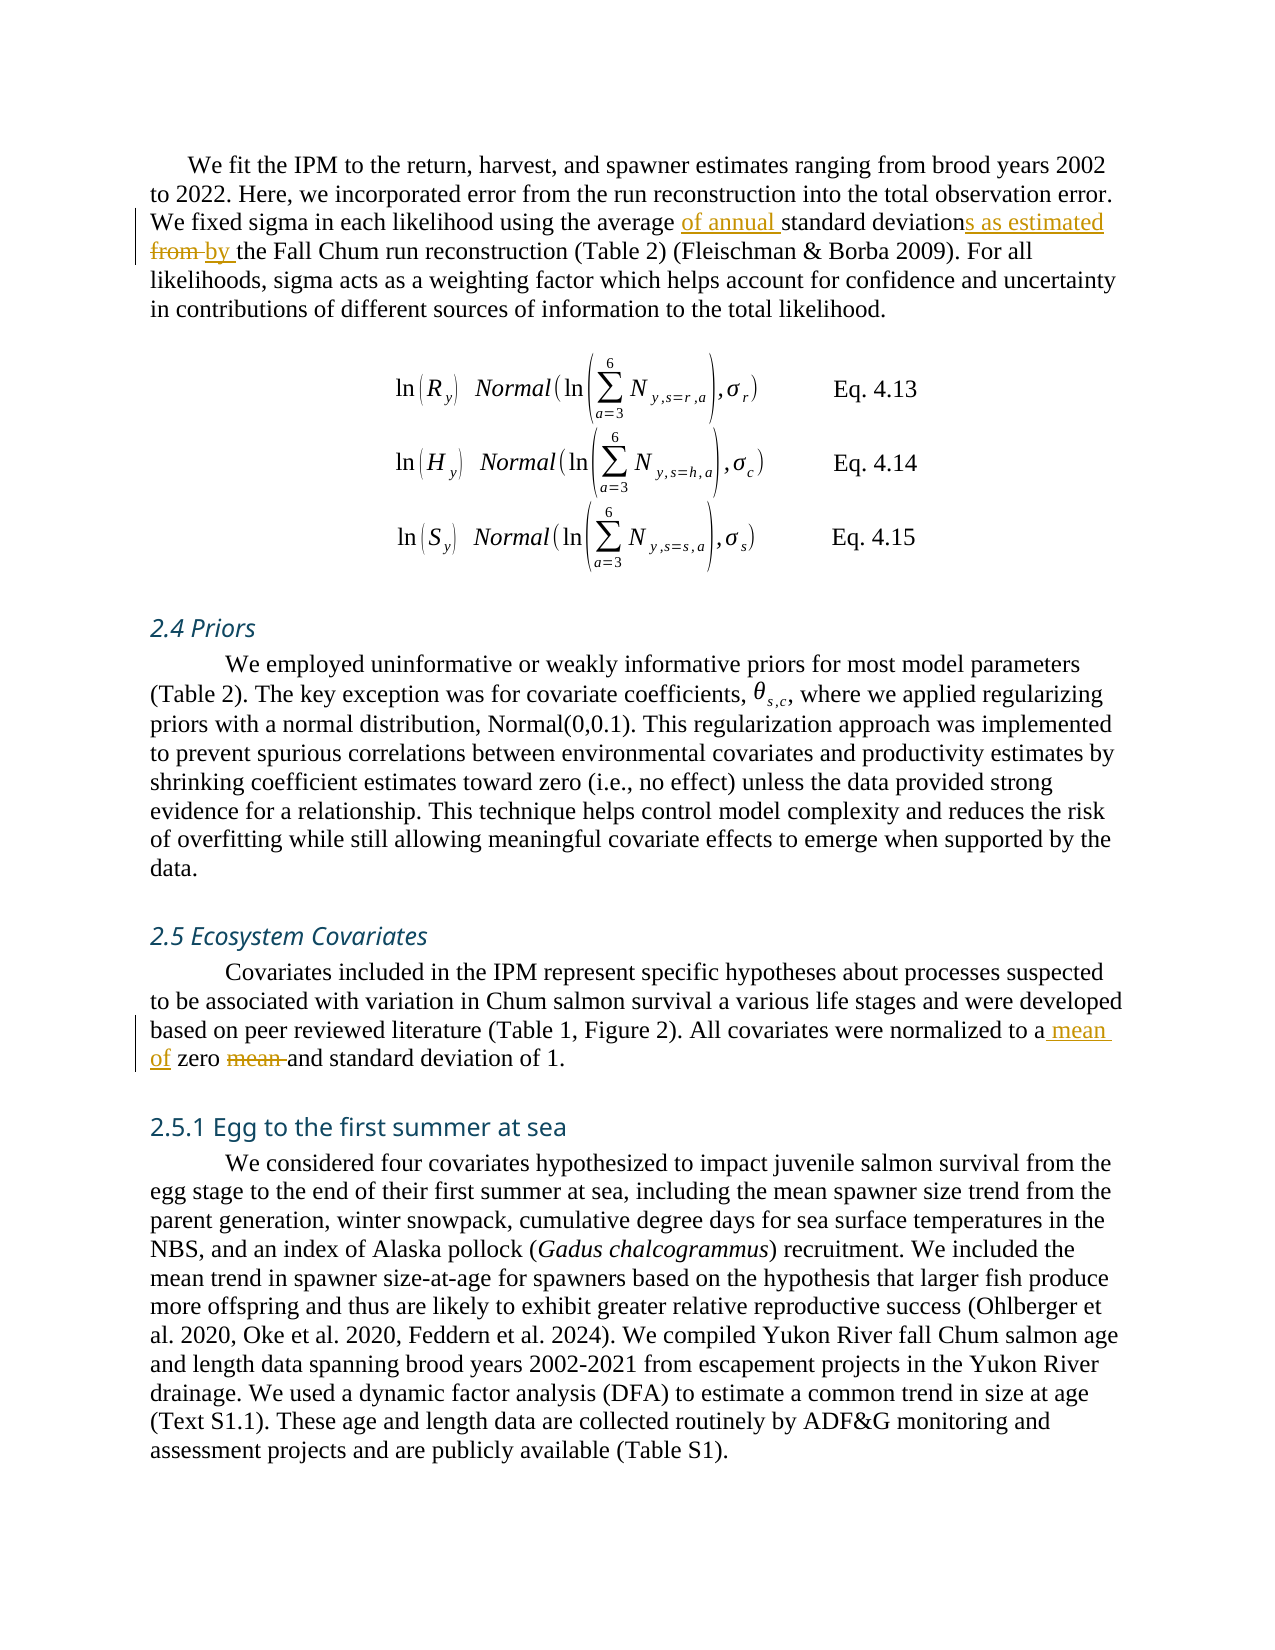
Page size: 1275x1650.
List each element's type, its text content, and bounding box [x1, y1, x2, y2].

text We considered four covariates hypothesized to impact juvenile salmon survival from the egg stage to the end of their first summer at sea, including the mean spawner size trend from the parent generation, winter snowpack, cumulative degree days for sea surface temperatures in the NBS, and an index of Alaska pollock (Gadus chalcogrammus) recruitment. We included the mean trend in spawner size-at-age for spawners based on the hypothesis that larger fish produce more offspring and thus are likely to exhibit greater relative reproductive success (Ohlberger et al. 2020, Oke et al. 2020, Feddern et al. 2024). We compiled Yukon River fall Chum salmon age and length data spanning brood years 2002-2021 from escapement projects in the Yukon River drainage. We used a dynamic factor analysis (DFA) to estimate a common trend in size at age (Text S1.1). These age and length data are collected routinely by ADF&G monitoring and assessment projects and are publicly available (Table S1). [150, 1148, 1125, 1464]
text We fit the IPM to the return, harvest, and spawner estimates ranging from brood years 2002 to 2022. Here, we incorporated error from the run reconstruction into the total observation error. We fixed sigma in each likelihood using the average standard deviation the Fall Chum run reconstruction (Table 2) (Fleischman & Borba 2009). For all likelihoods, sigma acts as a weighting factor which helps account for confidence and uncertainty in contributions of different sources of information to the total likelihood. [150, 150, 1125, 322]
text Eq. 4.15 [150, 500, 1125, 574]
subtitle 2.5.1 Egg to the first summer at sea [150, 1109, 1125, 1143]
text We employed uninformative or weakly informative priors for most model parameters (Table 2). The key exception was for covariate coefficients, , where we applied regularizing priors with a normal distribution, Normal(0,0.1). This regularization approach was implemented to prevent spurious correlations between environmental covariates and productivity estimates by shrinking coefficient estimates toward zero (i.e., no effect) unless the data provided strong evidence for a relationship. This technique helps control model complexity and reduces the risk of overfitting while still allowing meaningful covariate effects to emerge when supported by the data. [150, 649, 1125, 882]
text Eq. 4.14 [150, 426, 1125, 500]
text Covariates included in the IPM represent specific hypotheses about processes suspected to be associated with variation in Chum salmon survival a various life stages and were developed based on peer reviewed literature (Table 1, Figure 2). All covariates were normalized to a zero and standard deviation of 1. [150, 957, 1125, 1072]
subtitle 2.4 Priors [150, 611, 1125, 645]
text Eq. 4.13 [150, 351, 1125, 426]
subtitle 2.5 Ecosystem Covariates [150, 919, 1125, 953]
